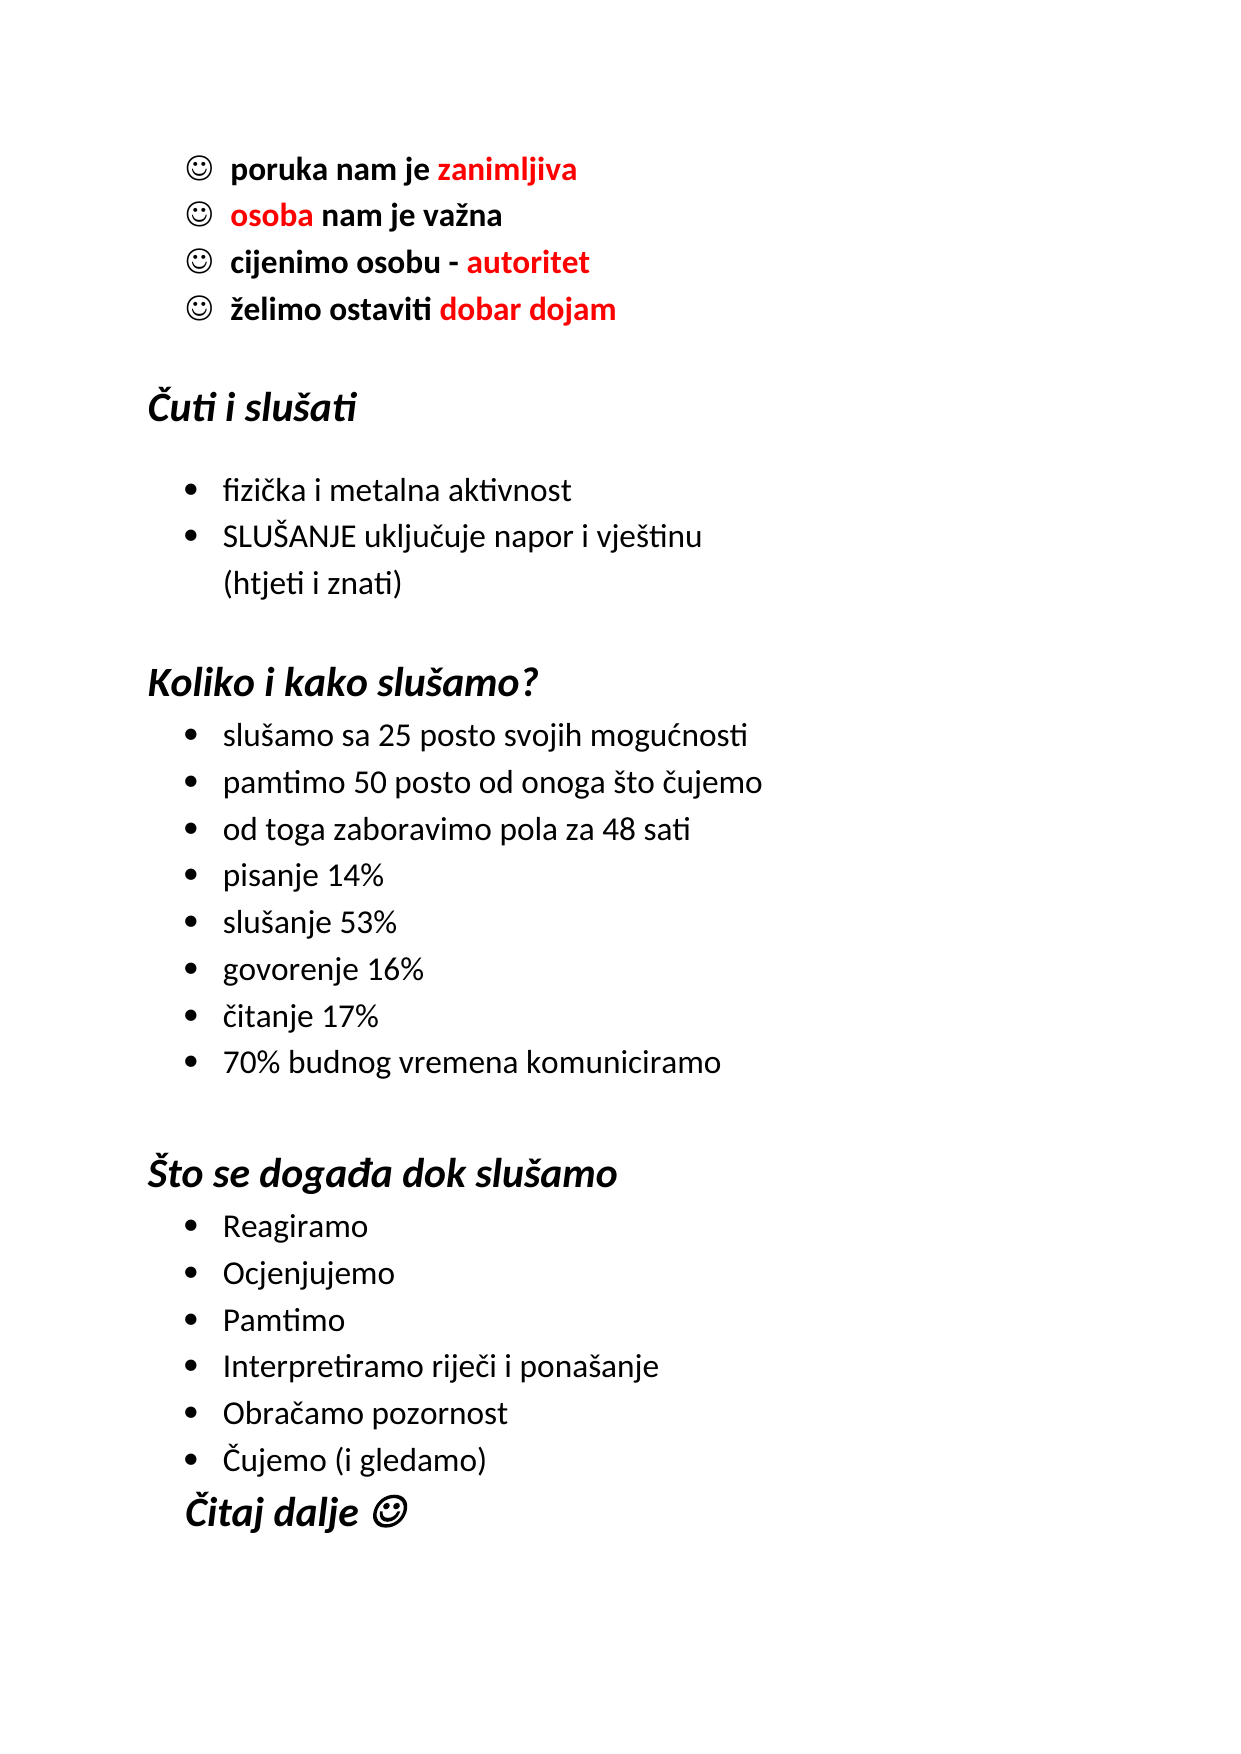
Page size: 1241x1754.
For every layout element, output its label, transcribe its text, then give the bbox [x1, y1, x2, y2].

list osoba nam je važna [185, 194, 1093, 235]
list Obračamo pozornost [185, 1392, 1093, 1433]
list čitanje 17% [185, 995, 1093, 1036]
text Čitaj dalje [185, 1486, 1093, 1537]
list Čujemo (i gledamo) [185, 1439, 1093, 1480]
list želimo ostaviti dobar dojam [185, 288, 1093, 329]
list fizička i metalna aktivnost [185, 469, 1093, 509]
list 70% budnog vremena komuniciramo [185, 1042, 1093, 1082]
list Pamtimo [185, 1299, 1093, 1339]
list pamtimo 50 posto od onoga što čujemo [185, 761, 1093, 802]
list od toga zaboravimo pola za 48 sati [185, 808, 1093, 848]
list Ocjenjujemo [185, 1252, 1093, 1293]
list pisanje 14% [185, 854, 1093, 895]
list slušanje 53% [185, 901, 1093, 942]
list SLUŠANJE uključuje napor i vještinu (htjeti i znati) [185, 515, 1093, 603]
list poruka nam je zanimljiva [185, 148, 1093, 188]
list slušamo sa 25 posto svojih mogućnosti [185, 714, 1093, 755]
list cijenimo osobu - autoritet [185, 241, 1093, 282]
list Interpretiramo riječi i ponašanje [185, 1346, 1093, 1386]
text Čuti i slušati [148, 381, 1093, 464]
list Reagiramo [185, 1205, 1093, 1246]
text Što se događa dok slušamo [148, 1147, 1093, 1198]
list govorenje 16% [185, 948, 1093, 989]
text Koliko i kako slušamo? [148, 656, 1093, 707]
